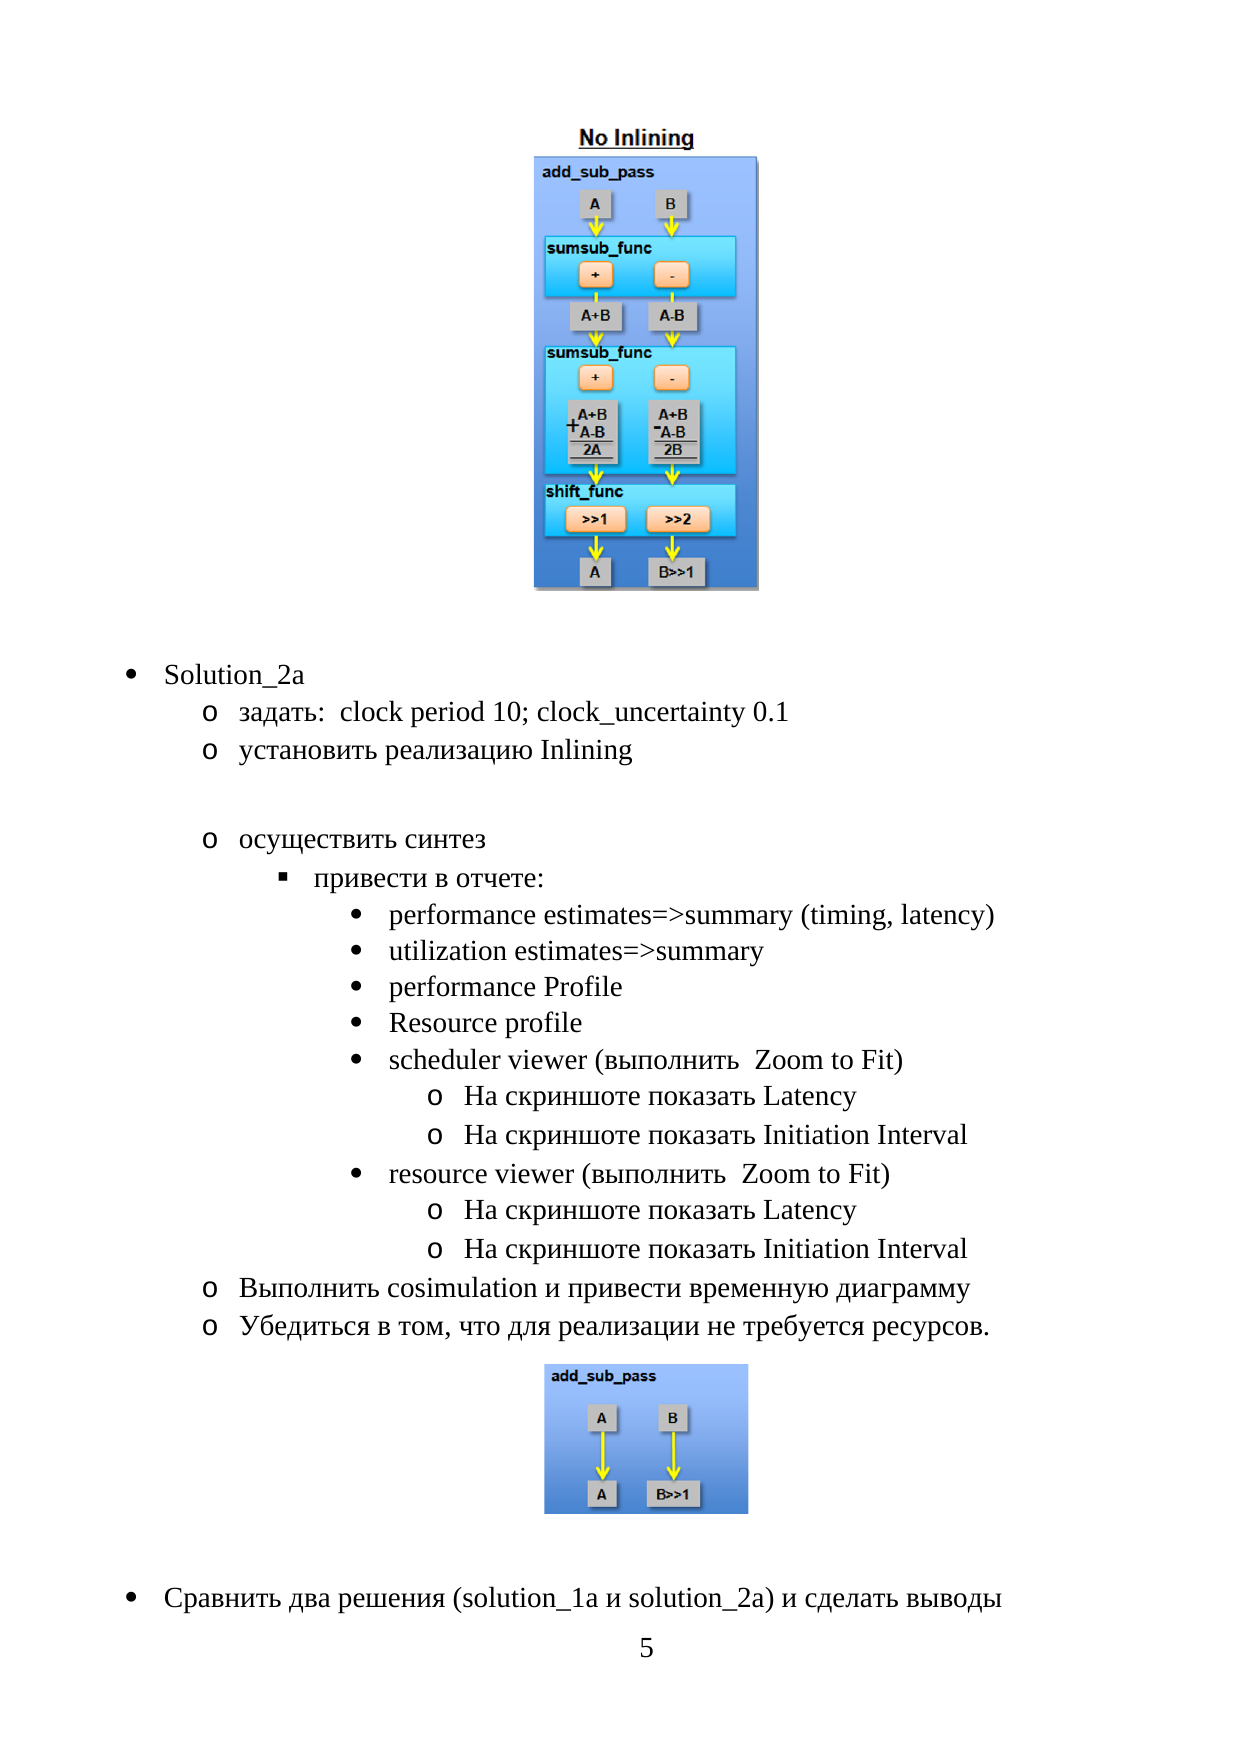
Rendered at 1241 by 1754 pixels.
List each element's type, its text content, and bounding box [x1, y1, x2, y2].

list Resource profile [351, 1006, 1167, 1039]
list Выполнить cosimulation и привести временную диаграмму [201, 1270, 1167, 1306]
list Сравнить два решения (solution_1a и solution_2a) и сделать выводы [126, 1580, 1167, 1614]
list привести в отчете: [276, 861, 1167, 894]
list задать: clock period 10; clock_uncertainty 0.1 [201, 694, 1167, 730]
list На скриншоте показать Latency [426, 1078, 1167, 1114]
list осуществить синтез [201, 822, 1167, 858]
list На скриншоте показать Initiation Interval [426, 1117, 1167, 1153]
list resource viewer (выполнить Zoom to Fit) [351, 1156, 1167, 1189]
list На скриншоте показать Latency [426, 1192, 1167, 1228]
list scheduler viewer (выполнить Zoom to Fit) [351, 1042, 1167, 1075]
list На скриншоте показать Initiation Interval [426, 1231, 1167, 1267]
list performance estimates=>summary (timing, latency) [351, 897, 1167, 930]
list performance Profile [351, 969, 1167, 1003]
picture [544, 1364, 749, 1514]
picture [533, 118, 759, 591]
list utilization estimates=>summary [351, 933, 1167, 967]
list Убедиться в том, что для реализации не требуется ресурсов. [201, 1308, 1167, 1344]
list установить реализацию Inlining [201, 732, 1167, 768]
list Solution_2а [126, 657, 1167, 691]
